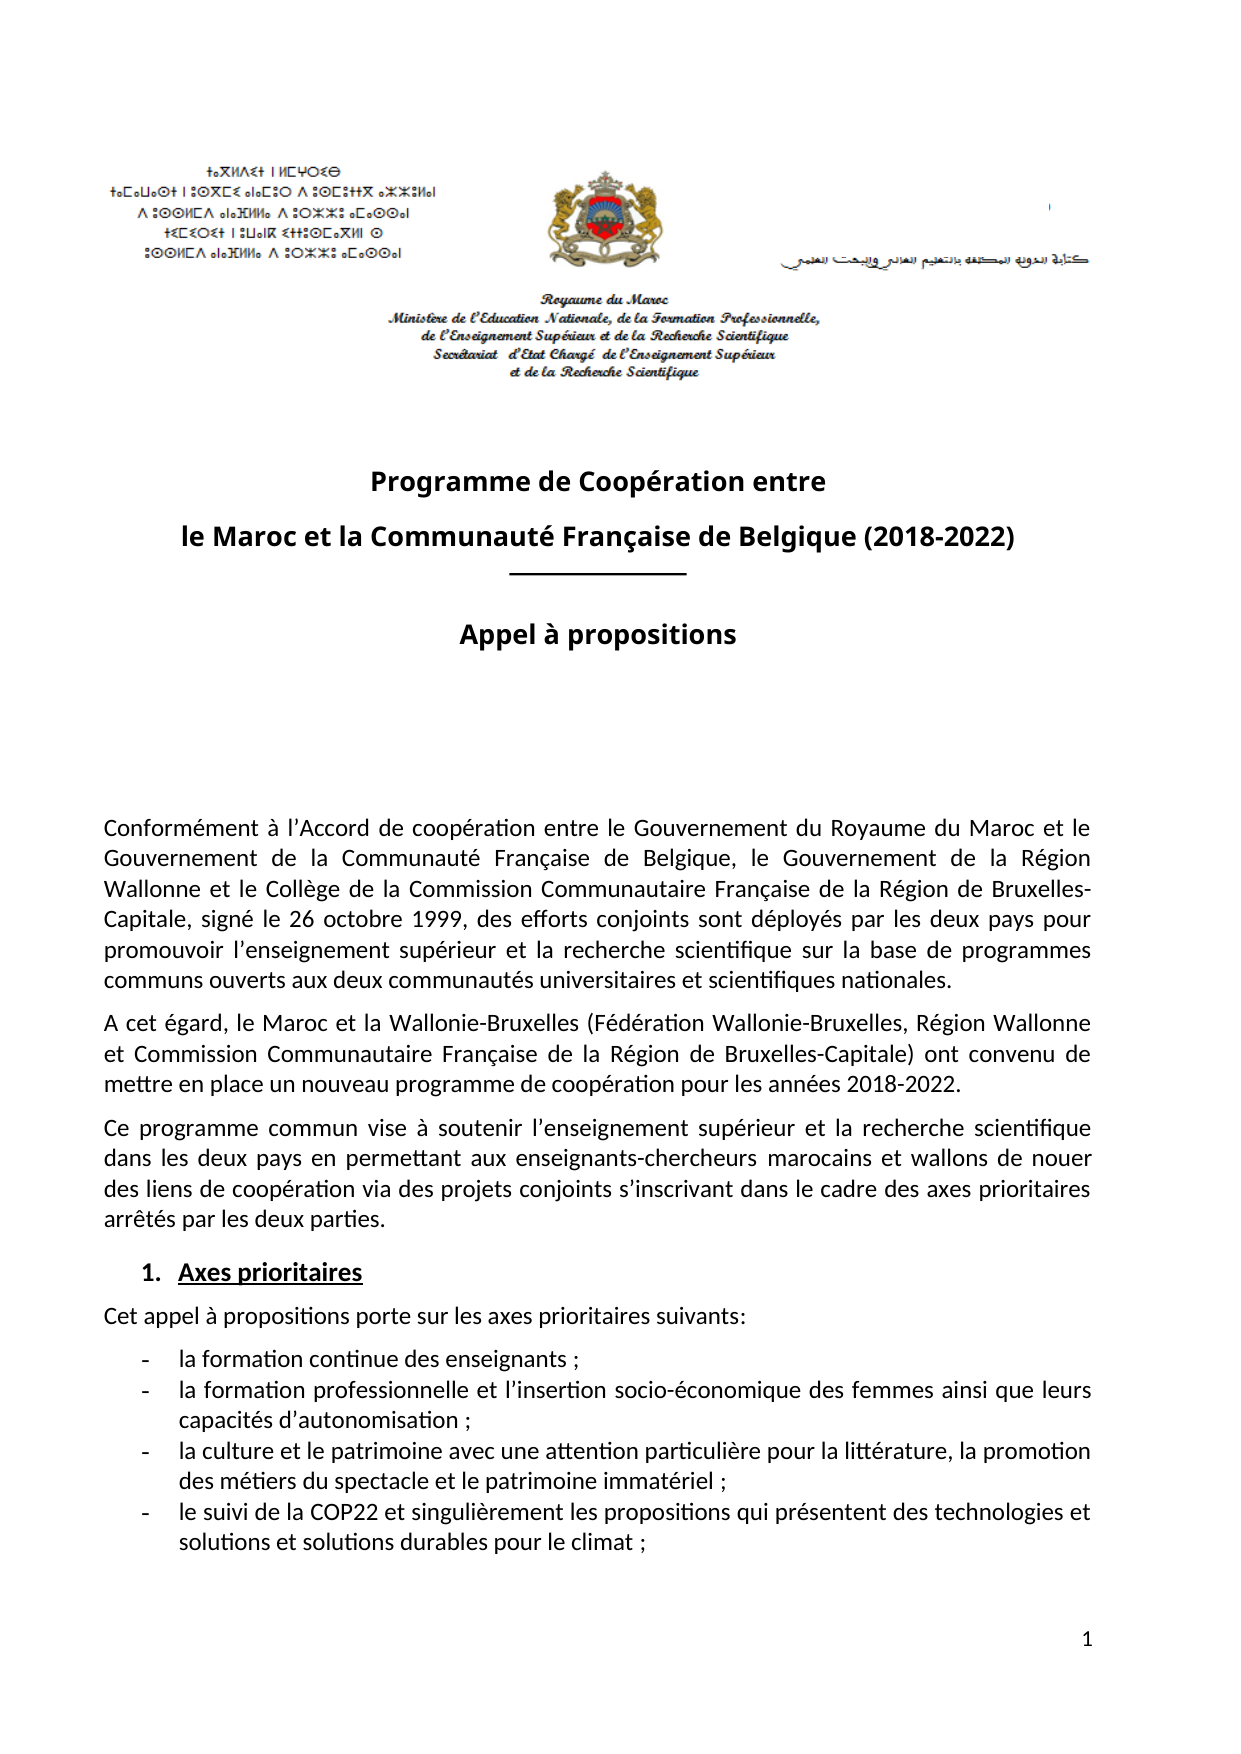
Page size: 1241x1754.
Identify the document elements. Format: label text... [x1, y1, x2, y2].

text A cet égard, le Maroc et la Wallonie-Bruxelles (Fédération Wallonie-Bruxelles, Région Wallonne et Commission Communautaire Française de la Région de Bruxelles-Capitale) ont convenu de mettre en place un nouveau programme de coopération pour les années 2018-2022. [103, 1007, 1093, 1099]
text Appel à propositions [103, 615, 1093, 652]
text Cet appel à propositions porte sur les axes prioritaires suivants: [103, 1300, 1092, 1331]
list le suivi de la COP22 et singulièrement les propositions qui présentent des technologies et solutions et solutions durables pour le climat ; [141, 1496, 1093, 1557]
text Ce programme commun vise à soutenir l’enseignement supérieur et la recherche scientifique dans les deux pays en permettant aux enseignants-chercheurs marocains et wallons de nouer des liens de coopération via des projets conjoints s’inscrivant dans le cadre des axes prioritaires arrêtés par les deux parties. [103, 1112, 1093, 1234]
list la formation continue des enseignants ; [141, 1343, 1093, 1374]
text le Maroc et la Communauté Française de Belgique (2018-2022) [103, 518, 1093, 555]
picture [103, 147, 1092, 389]
list la formation professionnelle et l’insertion socio-économique des femmes ainsi que leurs capacités d’autonomisation ; [141, 1374, 1093, 1435]
text Conformément à l’Accord de coopération entre le Gouvernement du Royaume du Maroc et le Gouvernement de la Communauté Française de Belgique, le Gouvernement de la Région Wallonne et le Collège de la Commission Communautaire Française de la Région de Bruxelles-Capitale, signé le 26 octobre 1999, des efforts conjoints sont déployés par les deux pays pour promouvoir l’enseignement supérieur et la recherche scientifique sur la base de programmes communs ouverts aux deux communautés universitaires et scientifiques nationales. [103, 812, 1093, 995]
text Programme de Coopération entre [103, 463, 1093, 499]
list Axes prioritaires [141, 1255, 1093, 1288]
list la culture et le patrimoine avec une attention particulière pour la littérature, la promotion des métiers du spectacle et le patrimoine immatériel ; [141, 1435, 1093, 1496]
